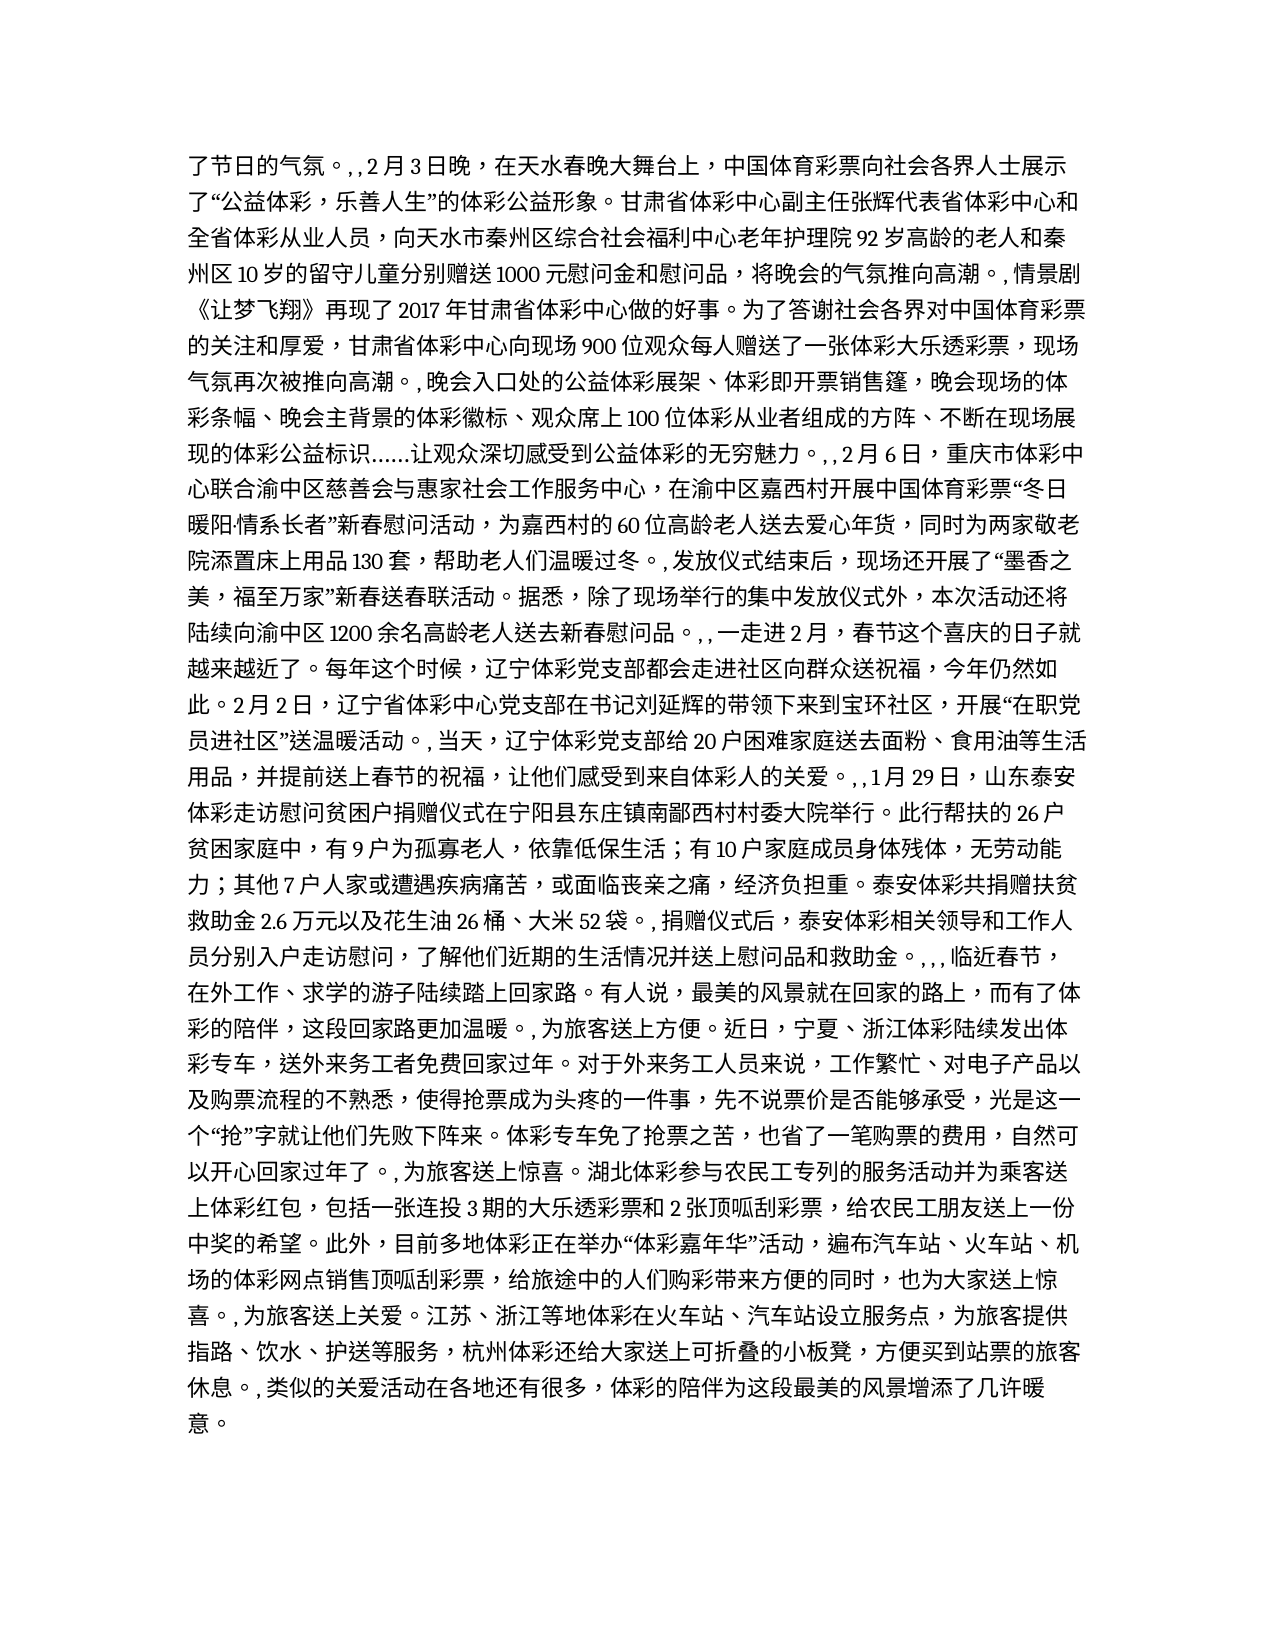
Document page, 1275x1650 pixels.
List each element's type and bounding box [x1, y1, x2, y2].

text [187, 150, 1087, 1439]
